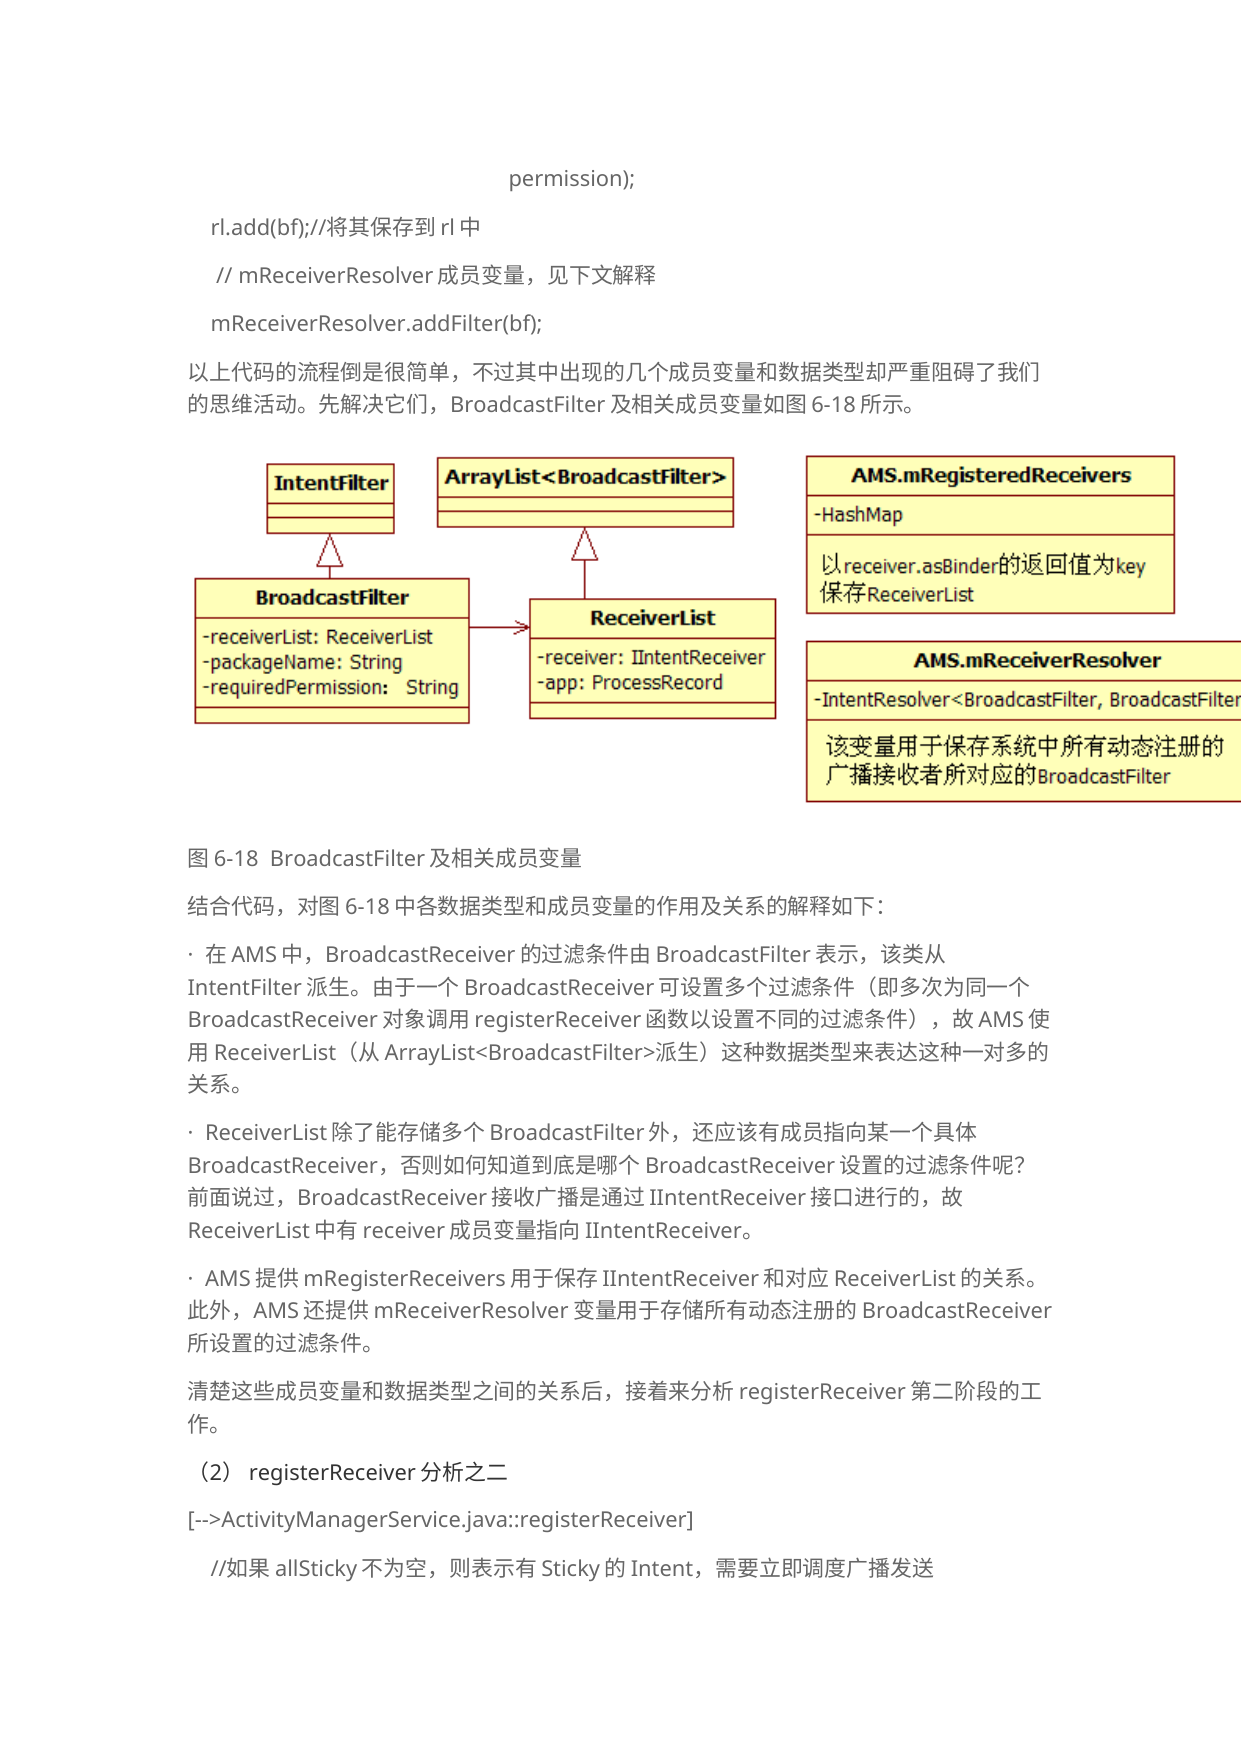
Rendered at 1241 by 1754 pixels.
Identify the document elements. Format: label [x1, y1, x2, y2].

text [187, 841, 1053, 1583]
picture [187, 448, 1241, 812]
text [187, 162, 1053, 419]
